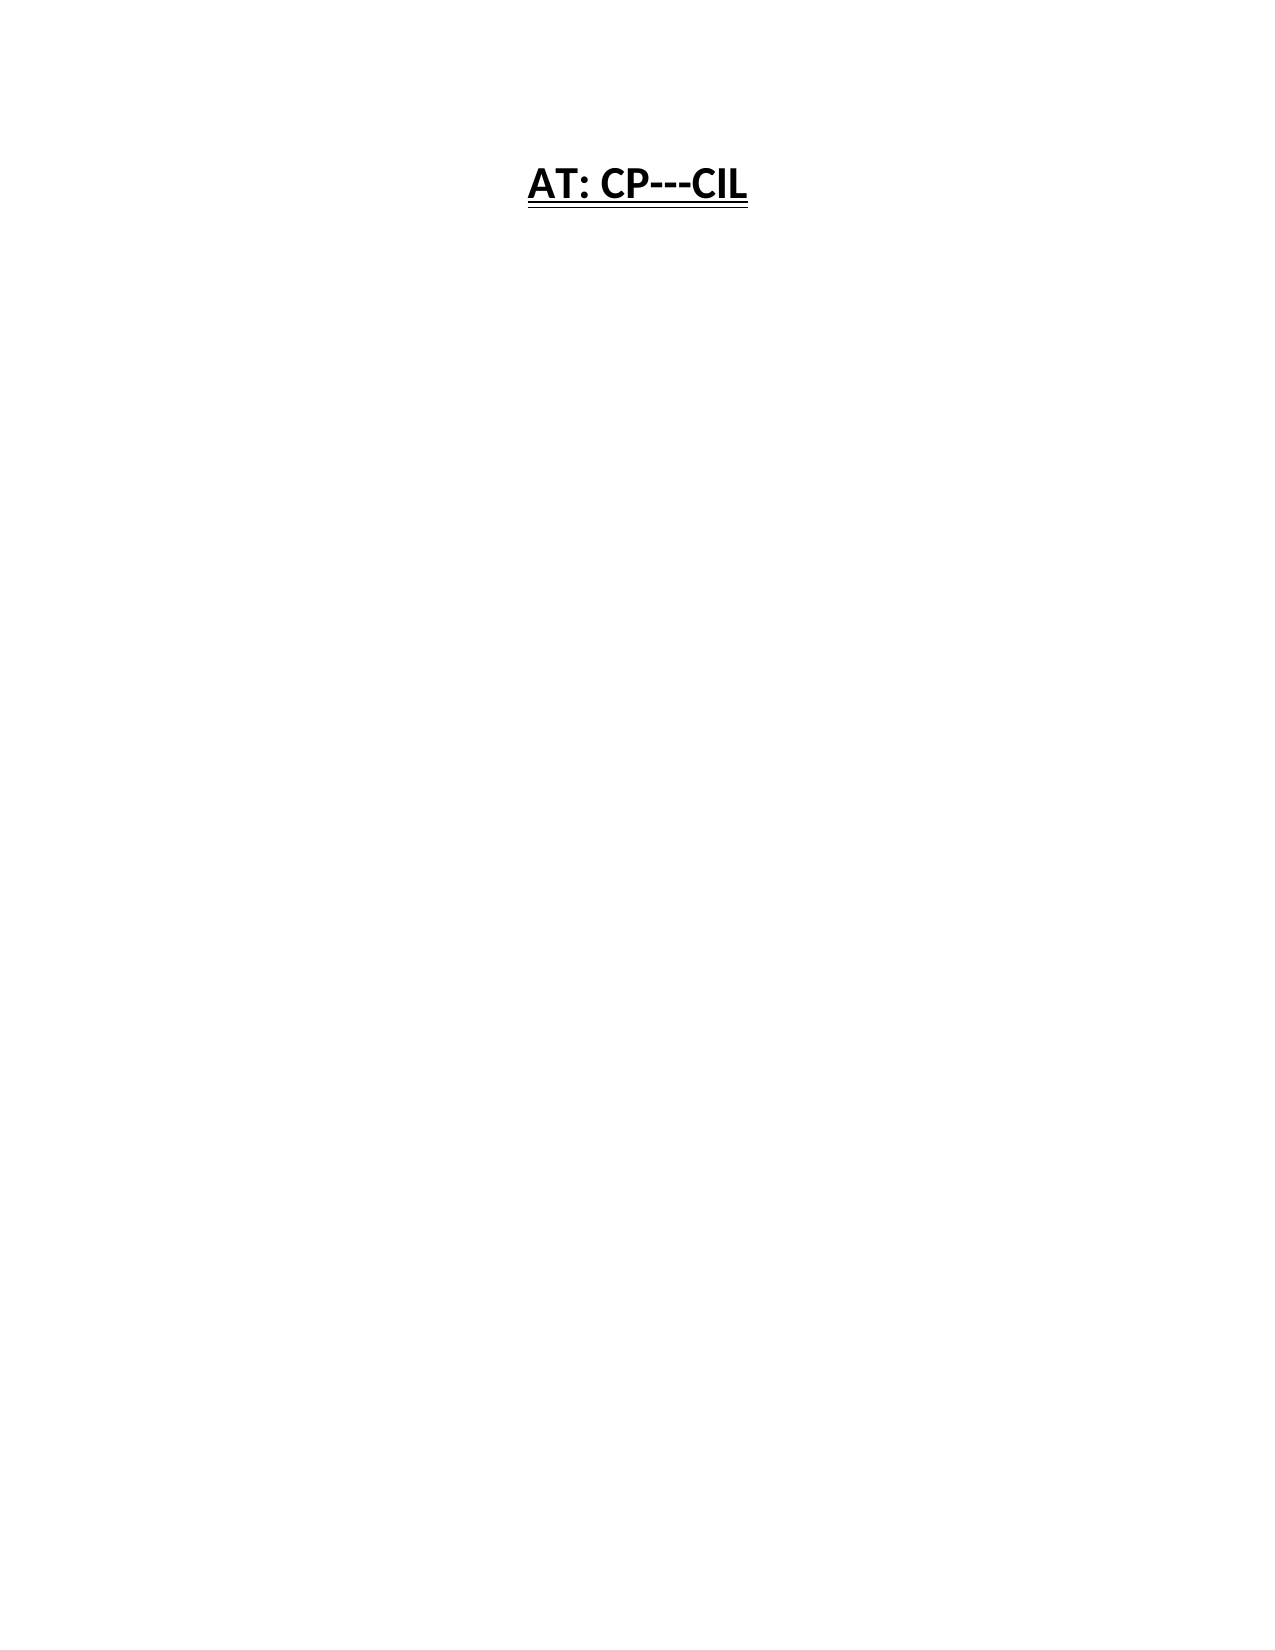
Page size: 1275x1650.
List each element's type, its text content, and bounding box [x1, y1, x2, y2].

subtitle AT: CP---CIL [150, 154, 1125, 210]
